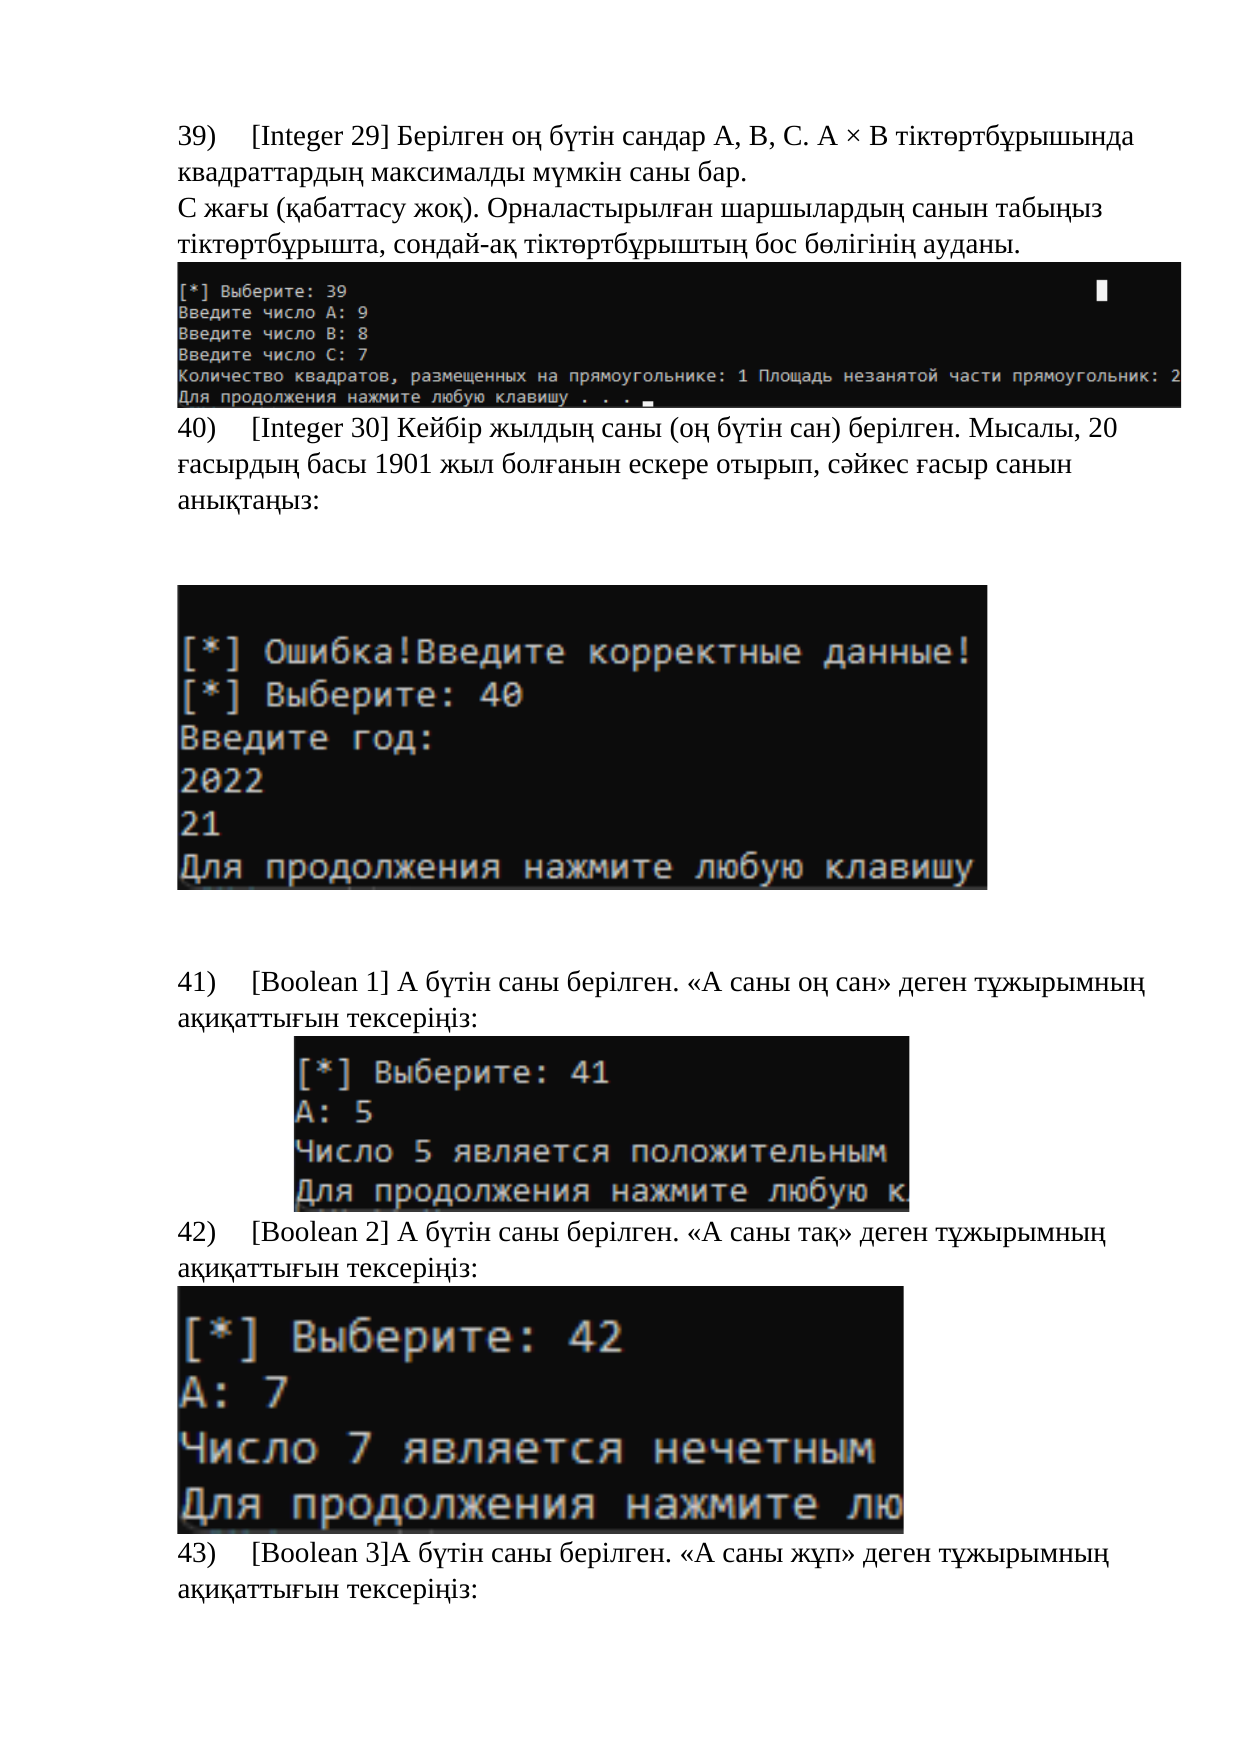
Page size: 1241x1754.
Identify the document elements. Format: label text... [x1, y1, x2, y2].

text тіктөртбұрышта, сондай-ақ тіктөртбұрыштың бос бөлігінің ауданы. [177, 227, 1152, 260]
picture [293, 1036, 910, 1212]
text 40) [Integer 30] Кейбір жылдың саны (оң бүтін сан) берілген. Мысалы, 20 ғасырдың басы 1901 жыл болғанын ескере отырып, сәйкес ғасыр санын анықтаңыз: [177, 410, 1152, 516]
text 42) [Boolean 2] А бүтін саны берілген. «А саны тақ» деген тұжырымның ақиқаттығын тексеріңіз: [177, 1214, 1152, 1284]
picture [177, 1286, 904, 1534]
text 43) [Boolean 3]А бүтін саны берілген. «А саны жұп» деген тұжырымның ақиқаттығын тексеріңіз: [177, 1535, 1152, 1605]
picture [177, 262, 1182, 408]
text 39) [Integer 29] Берілген оң бүтін сандар A, B, C. A × B тіктөртбұрышында квадраттардың максималды мүмкін саны бар. [177, 118, 1152, 188]
text 41) [Boolean 1] А бүтін саны берілген. «А саны оң сан» деген тұжырымның ақиқаттығын тексеріңіз: [177, 964, 1152, 1034]
text C жағы (қабаттасу жоқ). Орналастырылған шаршылардың санын табыңыз [177, 190, 1152, 224]
picture [177, 585, 988, 890]
